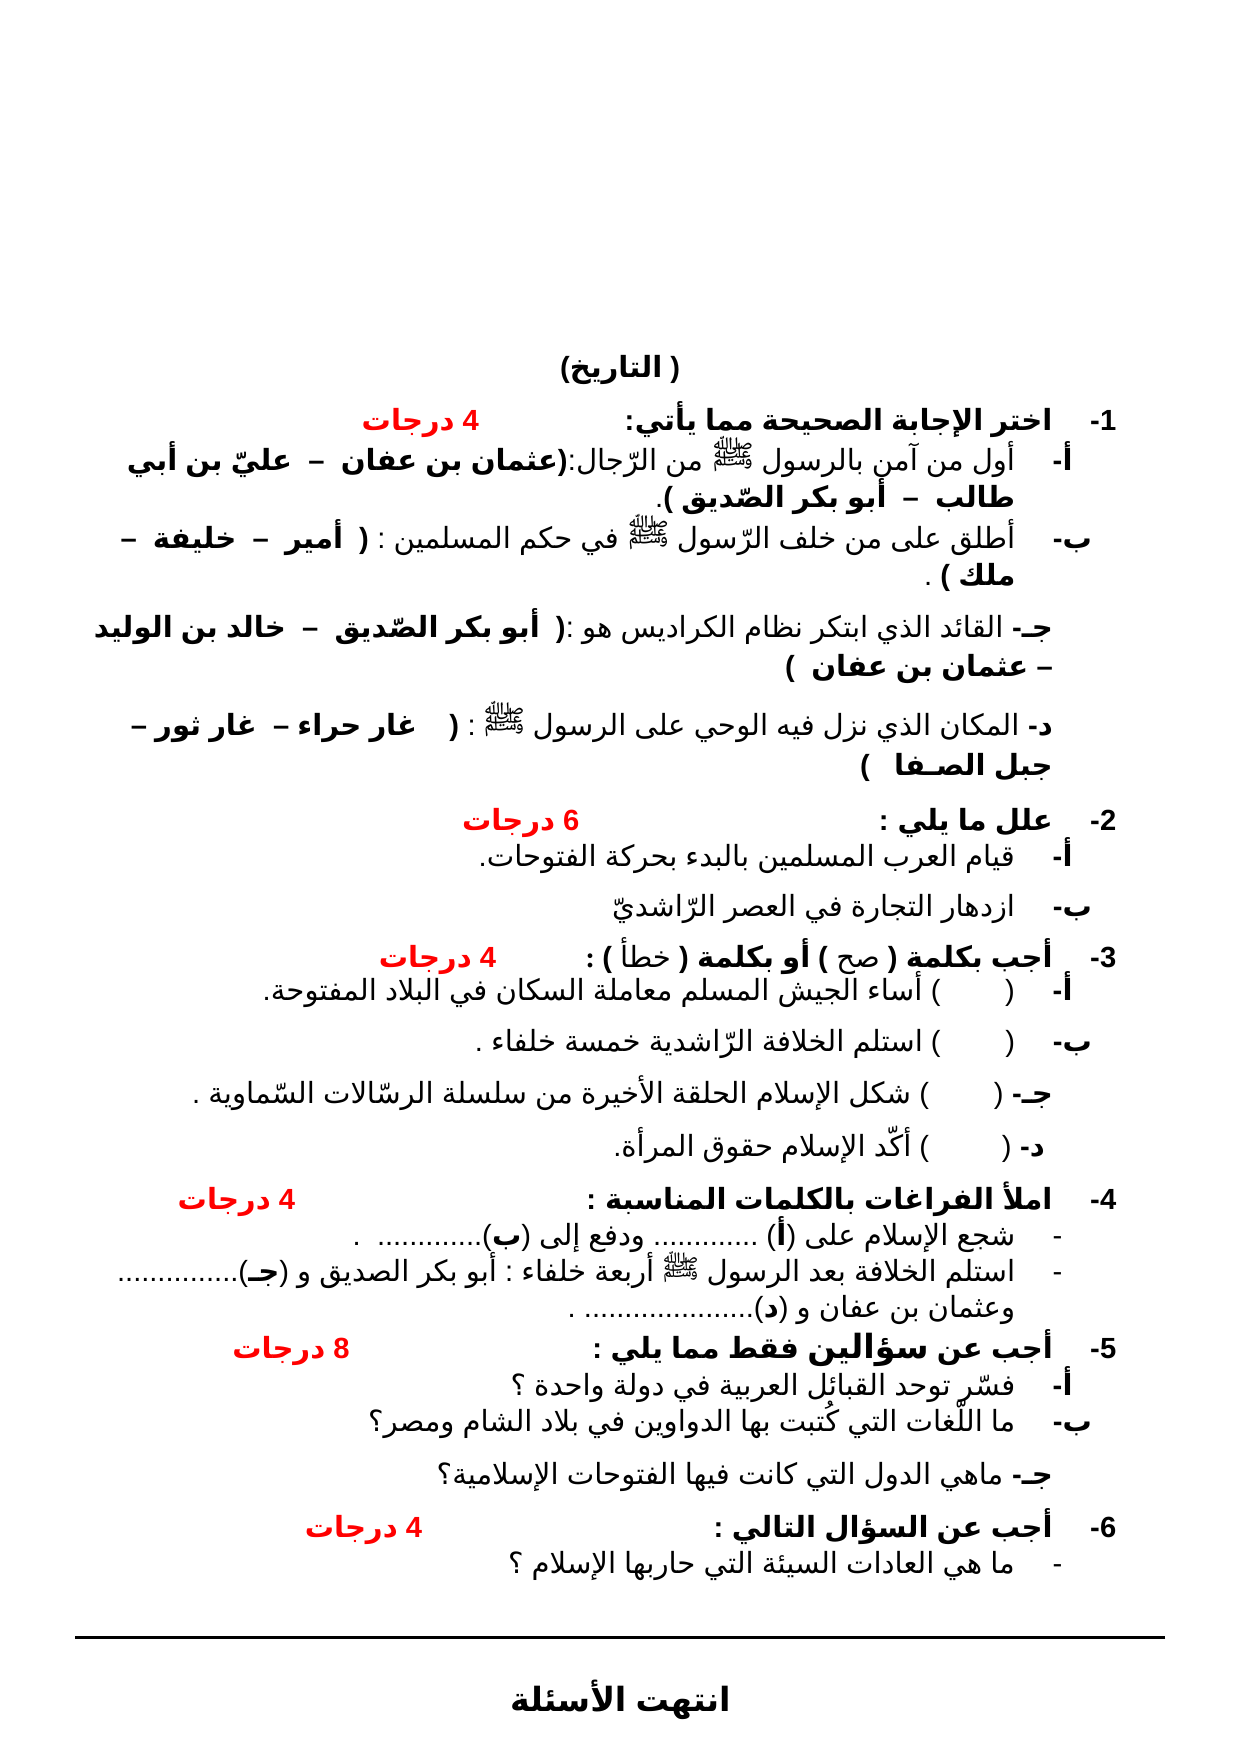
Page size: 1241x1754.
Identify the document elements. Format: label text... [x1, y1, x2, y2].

list أول من آمن بالرسول ﷺ من الرّجال:(عثمان بن عفان – عليّ بن أبي طالب – أبو بكر الصّديق ). [75, 439, 1053, 514]
list اختر الإجابة الصحيحة مما يأتي: 4 درجات [75, 403, 1090, 437]
list ما اللّغات التي كُتبت بها الدواوين في بلاد الشام ومصر؟ [75, 1404, 1053, 1438]
list ( ) أساء الجيش المسلم معاملة السكان في البلاد المفتوحة. [75, 973, 1053, 1007]
list ازدهار التجارة في العصر الرّاشديّ [75, 889, 1053, 923]
text د- ( ) أكّد الإسلام حقوق المرأة. [75, 1129, 1053, 1163]
text جـ- القائد الذي ابتكر نظام الكراديس هو :( أبو بكر الصّديق – خالد بن الوليد – عثمان بن عفان ) [75, 611, 1053, 683]
list ما هي العادات السيئة التي حاربها الإسلام ؟ [75, 1546, 1053, 1579]
text د- المكان الذي نزل فيه الوحي على الرسول ﷺ : ( غار حراء – غار ثور – جبل الصـفا ) [75, 704, 1053, 781]
list استلم الخلافة بعد الرسول ﷺ أربعة خلفاء : أبو بكر الصديق و (جـ)............... وعثمان بن عفان و (د)..................... . [75, 1254, 1053, 1324]
list أجب عن السؤال التالي : 4 درجات [75, 1510, 1090, 1543]
list أطلق على من خلف الرّسول ﷺ في حكم المسلمين : ( أمير – خليفة – ملك ) . [75, 517, 1053, 591]
list أجب عن سؤالين فقط مما يلي : 8 درجات [75, 1327, 1090, 1365]
list علل ما يلي : 6 درجات [75, 803, 1090, 836]
list قيام العرب المسلمين بالبدء بحركة الفتوحات. [75, 839, 1053, 873]
text جـ- ( ) شكل الإسلام الحلقة الأخيرة من سلسلة الرسّالات السّماوية . [75, 1076, 1053, 1110]
text ( التاريخ) [75, 351, 1165, 384]
list أجب بكلمة ( صح ) أو بكلمة ( خطأ ) : 4 درجات [75, 940, 1090, 973]
list فسّر توحد القبائل العربية في دولة واحدة ؟ [75, 1368, 1053, 1402]
list ( ) استلم الخلافة الرّاشدية خمسة خلفاء . [75, 1024, 1053, 1057]
list شجع الإسلام على (أ) ............. ودفع إلى (ب)............. . [75, 1218, 1053, 1252]
text جـ- ماهي الدول التي كانت فيها الفتوحات الإسلامية؟ [75, 1457, 1053, 1491]
list املأ الفراغات بالكلمات المناسبة : 4 درجات [75, 1182, 1090, 1216]
